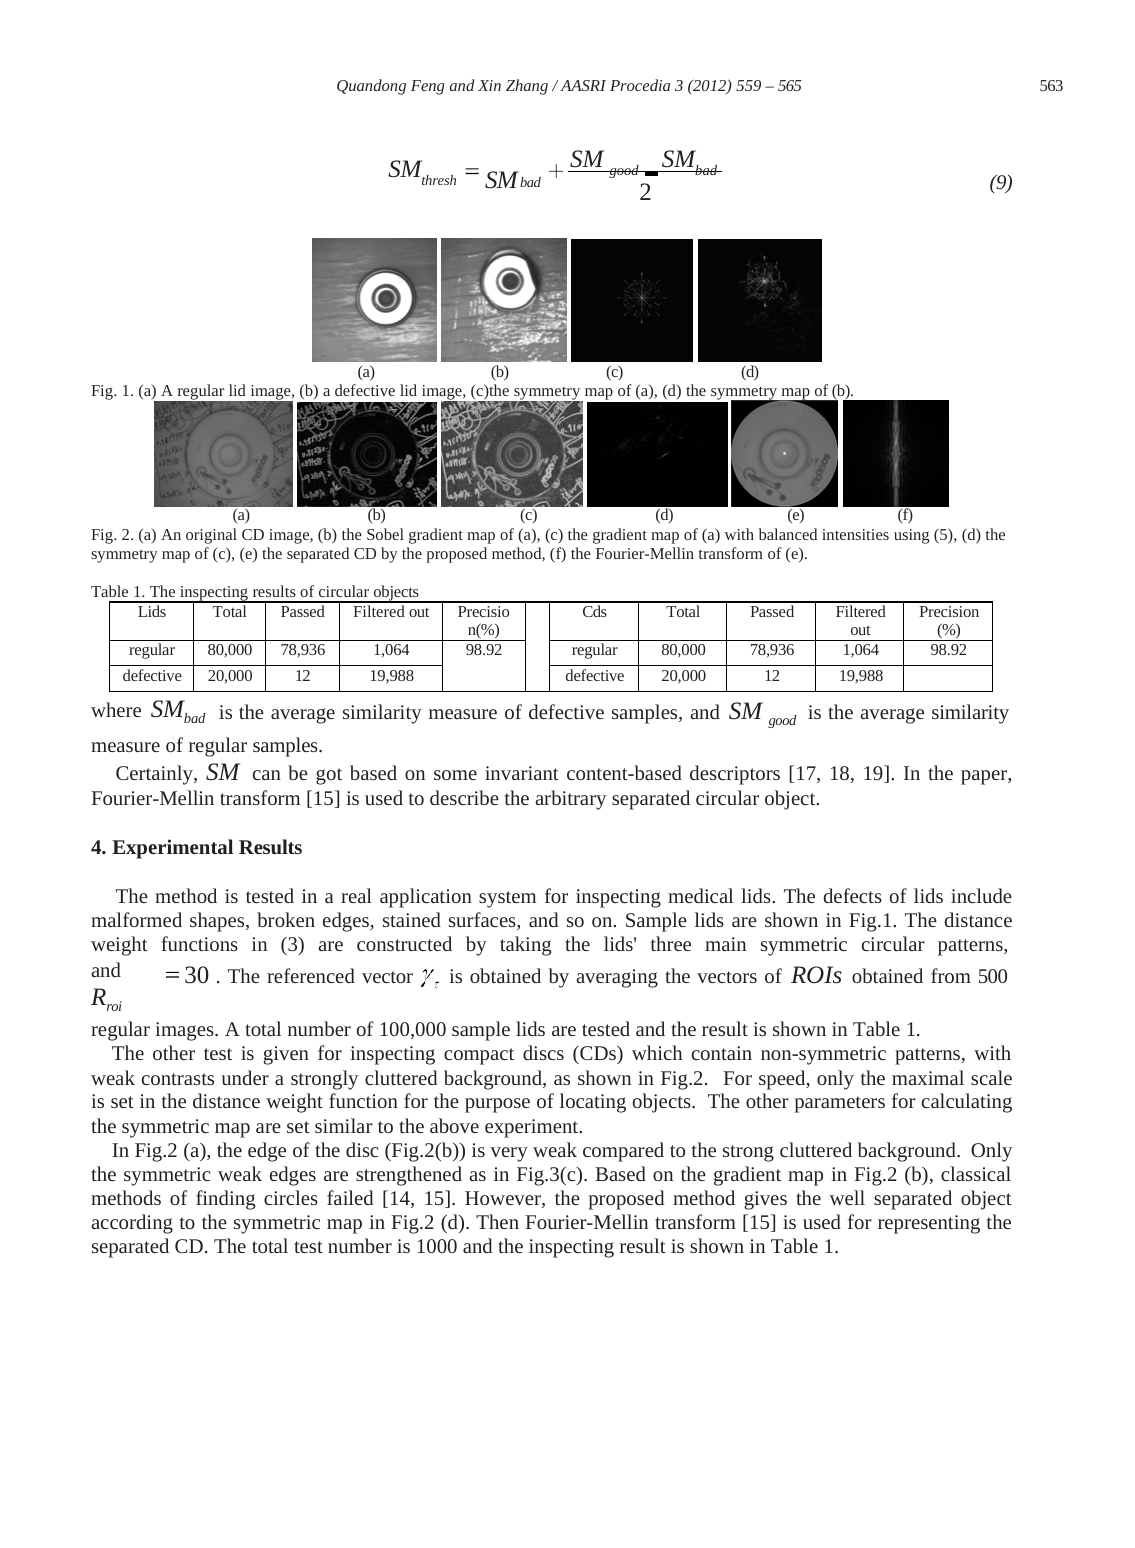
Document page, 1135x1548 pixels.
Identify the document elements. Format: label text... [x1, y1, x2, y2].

text where SMbad [91, 694, 208, 726]
text is the average similarity measure of defective samples, and SM good [219, 696, 797, 728]
text In Fig.2 (a), the edge of the disc (Fig.2(b)) is very weak compared to the strong cluttered background. Only the symmetric weak edges are strengthened as in Fig.3(c). Based on the gradient map in Fig.2 (b), classical methods of finding circles failed [14, 15]. However, the proposed method gives the well separated object according to the symmetric map in Fig.2 (d). Then Fourier-Mellin transform [15] is used for representing the separated CD. The total test number is 1000 and the inspecting result is shown in Table 1. [91, 1138, 1013, 1258]
picture [731, 400, 838, 507]
table_cell 20,000 [639, 666, 726, 691]
table_cell regular [110, 641, 193, 665]
picture [312, 238, 437, 362]
picture [698, 239, 822, 362]
picture [441, 401, 583, 507]
table_cell 80,000 [639, 641, 726, 665]
picture [587, 402, 728, 507]
text (a) (b) (c) (d) (e) (f) [232, 507, 1078, 524]
text SM SM good SMbad bad 2 [485, 152, 717, 206]
picture [441, 238, 567, 362]
table_header [526, 603, 549, 691]
picture [297, 402, 437, 507]
text Fig. 1. (a) A regular lid image, (b) a defective lid image, (c)the symmetry map of (a), (d) the symmetry map of (b). [91, 381, 1078, 400]
table_header Cds [550, 603, 638, 639]
table_cell 12 [727, 666, 815, 691]
text is the average similarity [808, 700, 1078, 724]
text The other test is given for inspecting compact discs (CDs) which contain non-symmetric patterns, with weak contrasts under a strongly cluttered background, as shown in Fig.2. For speed, only the maximal scale is set in the distance weight function for the purpose of locating objects. The other parameters for calculating the symmetric map are set similar to the above experiment. [91, 1041, 1013, 1138]
table_cell defective [550, 666, 638, 691]
table_cell [904, 666, 992, 691]
text Fig. 2. (a) An original CD image, (b) the Sobel gradient map of (a), (c) the gradient map of (a) with balanced intensities using (5), (d) the symmetry map of (c), (e) the separated CD by the proposed method, (f) the Fourier-Mellin transform of (e). [91, 524, 1019, 563]
text Table 1. The inspecting results of circular objects [91, 582, 1078, 601]
table_cell 1,064 [340, 641, 442, 665]
subtitle Experimental Results [91, 835, 1078, 859]
table_cell 19,988 [816, 666, 903, 691]
table_header Precision (%) [904, 603, 992, 639]
table_cell regular [550, 641, 638, 665]
text SMthresh [54, 154, 457, 190]
table_cell 20,000 [194, 666, 265, 691]
table_header Lids [110, 603, 193, 639]
text Certainly, SM can be got based on some invariant content-based descriptors [17, 18, 19]. In the paper, Fourier-Mellin transform [15] is used to describe the arbitrary separated circular object. [91, 757, 1013, 810]
picture [843, 400, 949, 507]
picture [645, 172, 658, 176]
text measure of regular samples. [91, 733, 1078, 757]
text The method is tested in a real application system for inspecting medical lids. The defects of lids include malformed shapes, broken edges, stained surfaces, and so on. Sample lids are shown in Fig.1. The distance weight functions in (3) are constructed by taking the lids' three main symmetric circular patterns, [91, 884, 1013, 956]
table_header Filtered out [340, 603, 442, 639]
table_cell 80,000 [194, 641, 265, 665]
table_header Precisio n(%) [443, 603, 525, 639]
text and Rroi [91, 958, 157, 1014]
picture [154, 401, 293, 507]
text 30 . The referenced vector is obtained by averaging the vectors of ROIs obtained from 500 [184, 960, 1078, 989]
table_header Passed [727, 603, 815, 639]
table_cell 98.92 [443, 641, 525, 691]
table_cell 78,936 [727, 641, 815, 665]
table_cell 1,064 [816, 641, 903, 665]
table_header Passed [266, 603, 339, 639]
text regular images. A total number of 100,000 sample lids are tested and the result is shown in Table 1. [91, 1017, 1078, 1041]
table_cell defective [110, 666, 193, 691]
text (9) [721, 170, 1013, 194]
table_cell 19,988 [340, 666, 442, 691]
table_header Filtered out [816, 603, 903, 639]
table_header Total [194, 603, 265, 639]
table_cell 78,936 [266, 641, 339, 665]
table_header Total [639, 603, 726, 639]
picture [571, 239, 693, 362]
text (a) (b) (c) (d) [357, 363, 1078, 381]
table_cell 12 [266, 666, 339, 691]
table_cell 98.92 [904, 641, 992, 665]
